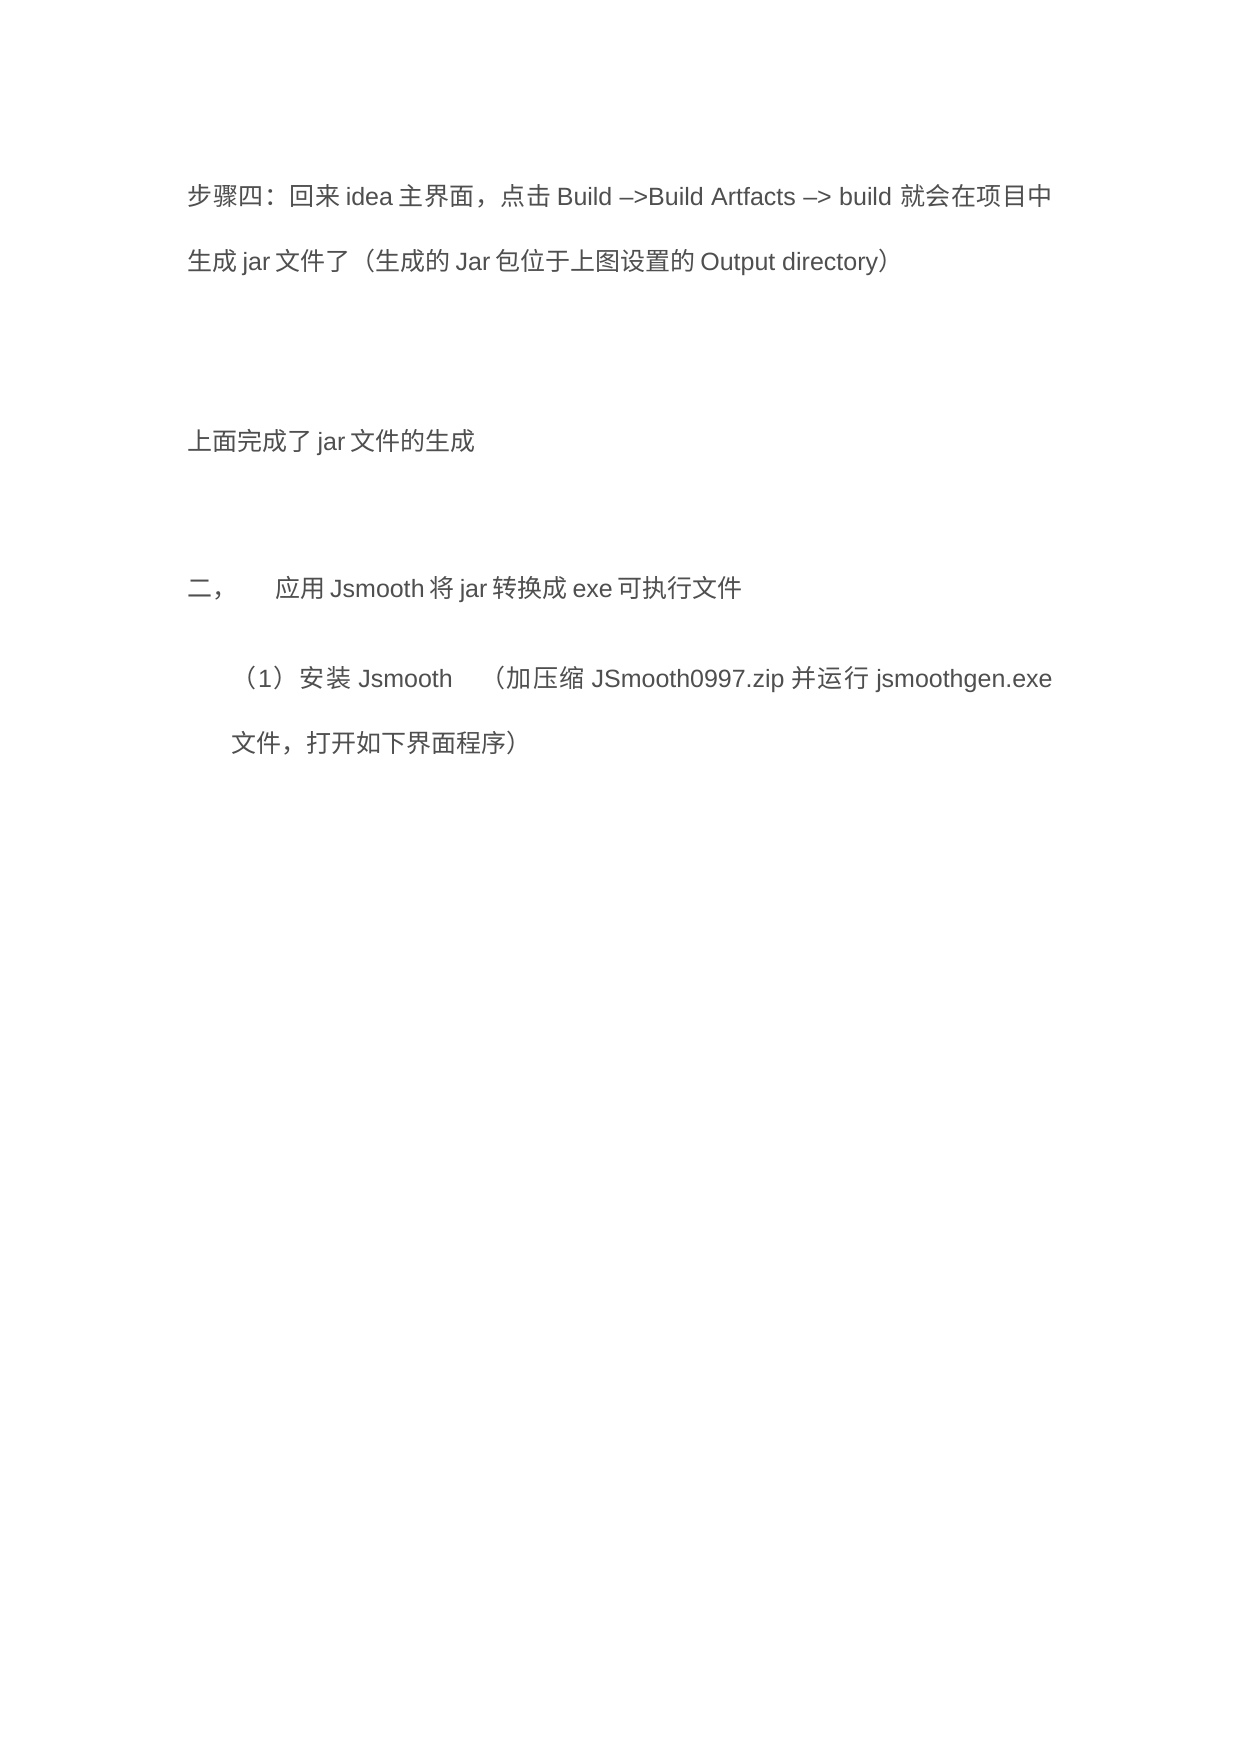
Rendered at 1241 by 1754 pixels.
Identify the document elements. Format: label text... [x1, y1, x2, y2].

list 应用Jsmooth将jar转换成exe可执行文件 [187, 554, 1053, 619]
text 上面完成了jar文件的生成 [187, 407, 1053, 472]
text （1）安装Jsmooth （加压缩JSmooth0997.zip并运行jsmoothgen.exe文件，打开如下界面程序） [231, 644, 1053, 774]
text 步骤四：回来idea主界面，点击Build –>Build Artfacts –> build 就会在项目中生成jar文件了（生成的Jar包位于上图设置的Output directory） [187, 162, 1053, 292]
